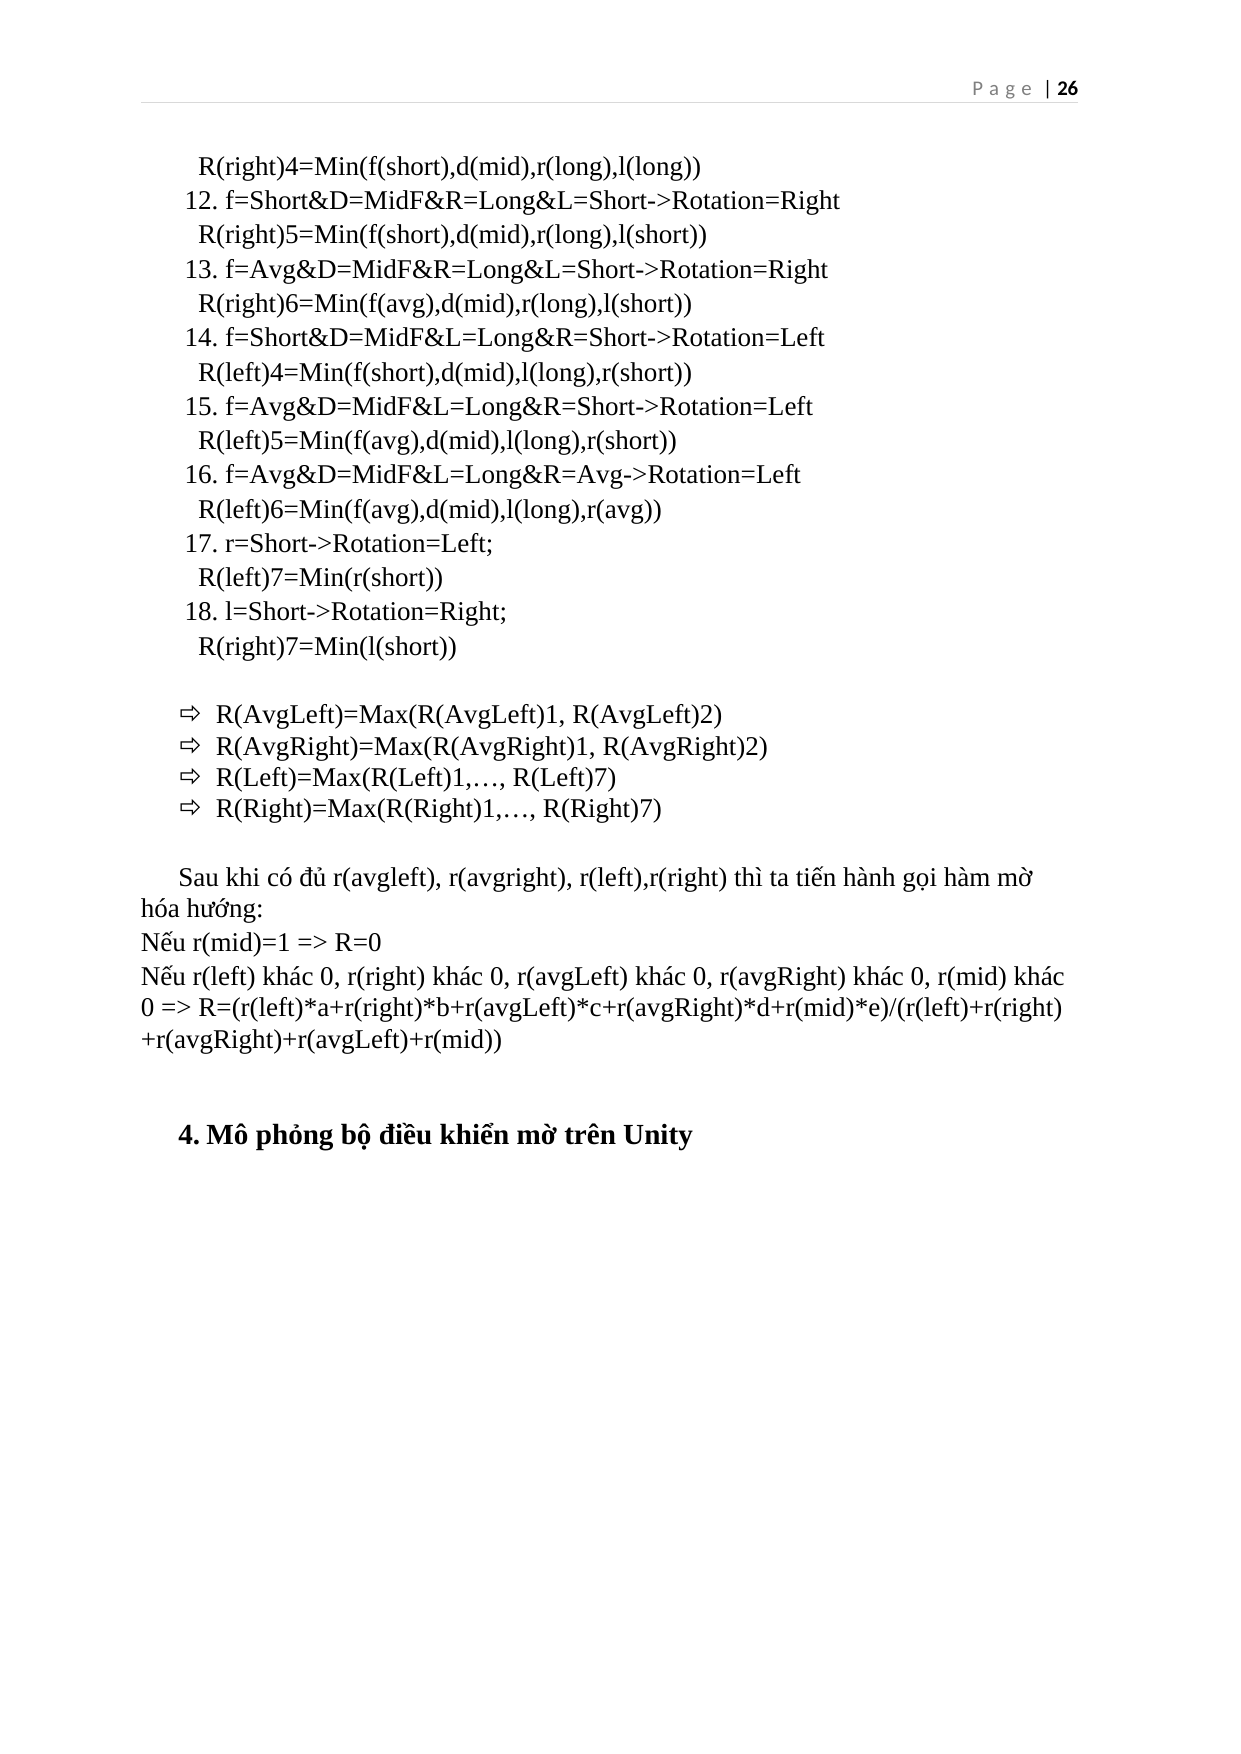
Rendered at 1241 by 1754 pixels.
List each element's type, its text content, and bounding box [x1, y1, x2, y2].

text 17. r=Short->Rotation=Left; [141, 527, 1078, 558]
text 16. f=Avg&D=MidF&L=Long&R=Avg->Rotation=Left [141, 458, 1078, 489]
text R(left)5=Min(f(avg),d(mid),l(long),r(short)) [141, 424, 1078, 455]
text 12. f=Short&D=MidF&R=Long&L=Short->Rotation=Right [141, 184, 1078, 215]
text R(left)7=Min(r(short)) [141, 561, 1078, 592]
text 18. l=Short->Rotation=Right; [141, 596, 1078, 627]
text Nếu r(mid)=1 => R=0 [141, 926, 1078, 957]
text 15. f=Avg&D=MidF&L=Long&R=Short->Rotation=Left [141, 390, 1078, 421]
list R(Left)=Max(R(Left)1,…, R(Left)7) [178, 761, 1078, 792]
text R(right)4=Min(f(short),d(mid),r(long),l(long)) [141, 150, 1078, 181]
subtitle Mô phỏng bộ điều khiển mờ trên Unity [178, 1117, 1078, 1151]
list R(AvgRight)=Max(R(AvgRight)1, R(AvgRight)2) [178, 729, 1078, 761]
text Nếu r(left) khác 0, r(right) khác 0, r(avgLeft) khác 0, r(avgRight) khác 0, r(mid) khác 0 => R=(r(left)*a+r(right)*b+r(avgLeft)*c+r(avgRight)*d+r(mid)*e)/(r(left)+r(right)+r(avgRight)+r(avgLeft)+r(mid)) [141, 960, 1078, 1054]
text Sau khi có đủ r(avgleft), r(avgright), r(left),r(right) thì ta tiến hành gọi hàm mờ hóa hướng: [141, 861, 1078, 923]
text R(right)7=Min(l(short)) [141, 630, 1078, 661]
text 13. f=Avg&D=MidF&R=Long&L=Short->Rotation=Right [141, 253, 1078, 284]
list R(Right)=Max(R(Right)1,…, R(Right)7) [178, 792, 1078, 823]
text 14. f=Short&D=MidF&L=Long&R=Short->Rotation=Left [141, 321, 1078, 352]
text R(right)6=Min(f(avg),d(mid),r(long),l(short)) [141, 287, 1078, 318]
text R(left)4=Min(f(short),d(mid),l(long),r(short)) [141, 356, 1078, 387]
list R(AvgLeft)=Max(R(AvgLeft)1, R(AvgLeft)2) [178, 698, 1078, 729]
text R(left)6=Min(f(avg),d(mid),l(long),r(avg)) [141, 493, 1078, 524]
text R(right)5=Min(f(short),d(mid),r(long),l(short)) [141, 218, 1078, 250]
